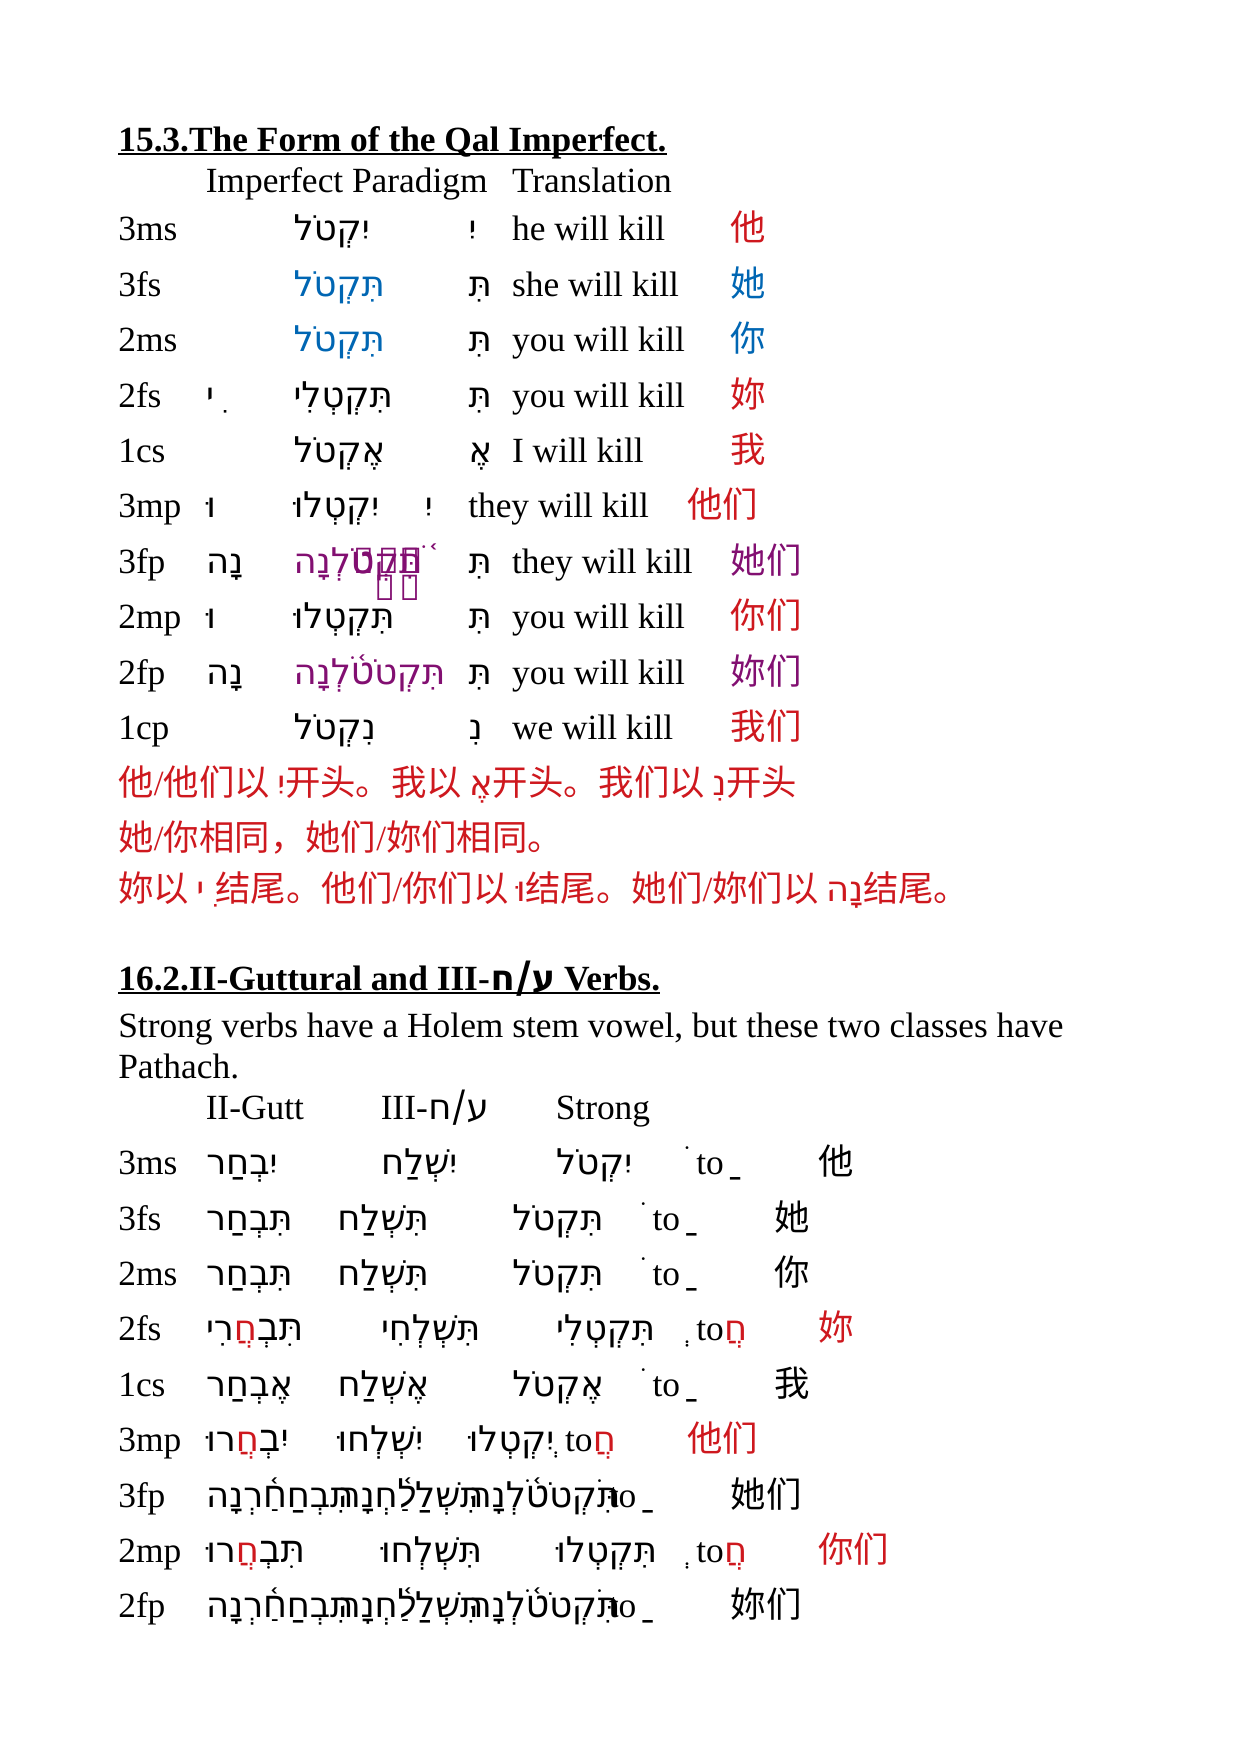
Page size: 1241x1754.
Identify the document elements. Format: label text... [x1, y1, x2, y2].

text 3fp תִּבְחַ֫רְנָה תִּשְׁלַ֫חְנָה תִּקְטֹ֫לְנָה ֹ toַ 她们 [118, 1466, 1122, 1521]
text 1cp נִקְטֹל נִ we will kill 我们 [118, 698, 1122, 754]
text 3fs תִּבְחַר תִּשְׁלַח תִּקְטֹל ֹ toַ 她 [118, 1189, 1122, 1244]
text 3ms יִקְטֹל יִ he will kill 他 [118, 200, 1122, 255]
text 2fp נָהX תִּקְטֹ֫לְנָה תִּ you will kill 妳们 [118, 643, 1122, 698]
text 妳以י ִ结尾。他们/你们以וּ结尾。她们/妳们以נָה结尾。 [118, 861, 1122, 916]
text 3fs תִּקְטֹל תִּ she will kill 她 [118, 255, 1122, 311]
text 2fp תִּבְחַ֫רְנָה תִּשְׁלַ֫חְנָה תִּקְטֹ֫לְנָה ֹ toַ 妳们 [118, 1577, 1122, 1632]
text 2fs י ִ X תִּקְטְלִי תִּ you will kill 妳 [118, 366, 1122, 421]
text 16.2.II-Guttural and III-ע/ח Verbs. [118, 957, 1122, 1004]
text 2ms תִּבְחַר תִּשְׁלַח תִּקְטֹל ֹ toַ 你 [118, 1244, 1122, 1300]
text 他/他们以יִ开头。我以אֶ开头。我们以נִ开头 [118, 754, 1122, 809]
text II-Gutt III-ע/ח Strong [118, 1086, 1122, 1133]
text 1cs אֶקְטֹל אֶ I will kill 我 [118, 421, 1122, 477]
text 15.3.The Form of the Qal Imperfect. [118, 118, 1122, 159]
text 2ms תִּקְטֹל תִּ you will kill 你 [118, 311, 1122, 366]
text 2fs תִּבְחֲרִי תִּשְׁלְחִי תִּקְטְלִי ְ toחֲ 妳 [118, 1300, 1122, 1355]
text 3mp יִבְחֲרוּ יִשְׁלְחוּ יִקְטְלוּ ְ toחֲ 他们 [118, 1411, 1122, 1466]
text 2mp וּ X תִּקְטְלוּ תִּ you will kill 你们 [118, 588, 1122, 643]
text Imperfect Paradigm Translation [118, 159, 1122, 200]
text Strong verbs have a Holem stem vowel, but these two classes have Pathach. [118, 1004, 1122, 1086]
text 2mp תִּבְחֲרוּ תִּשְׁלְחוּ תִּקְטְלוּ ְ toחֲ 你们 [118, 1521, 1122, 1577]
text 3mp וּ X יִקְטְלוּ יִ they will kill 他们 [118, 477, 1122, 532]
text 她/你相同，她们/妳们相同。 [118, 809, 1122, 861]
text 1cs אֶבְחַר אֶשְׁלַח אֶקְטֹל ֹ toַ 我 [118, 1355, 1122, 1411]
text 3fp נָהX תִּקְטֹ֫לְנָה תִּ they will kill 她们 [118, 532, 1122, 588]
text 3ms יִבְחַר יִשְׁלַח יִקְטֹל ֹ toַ 他 [118, 1133, 1122, 1189]
